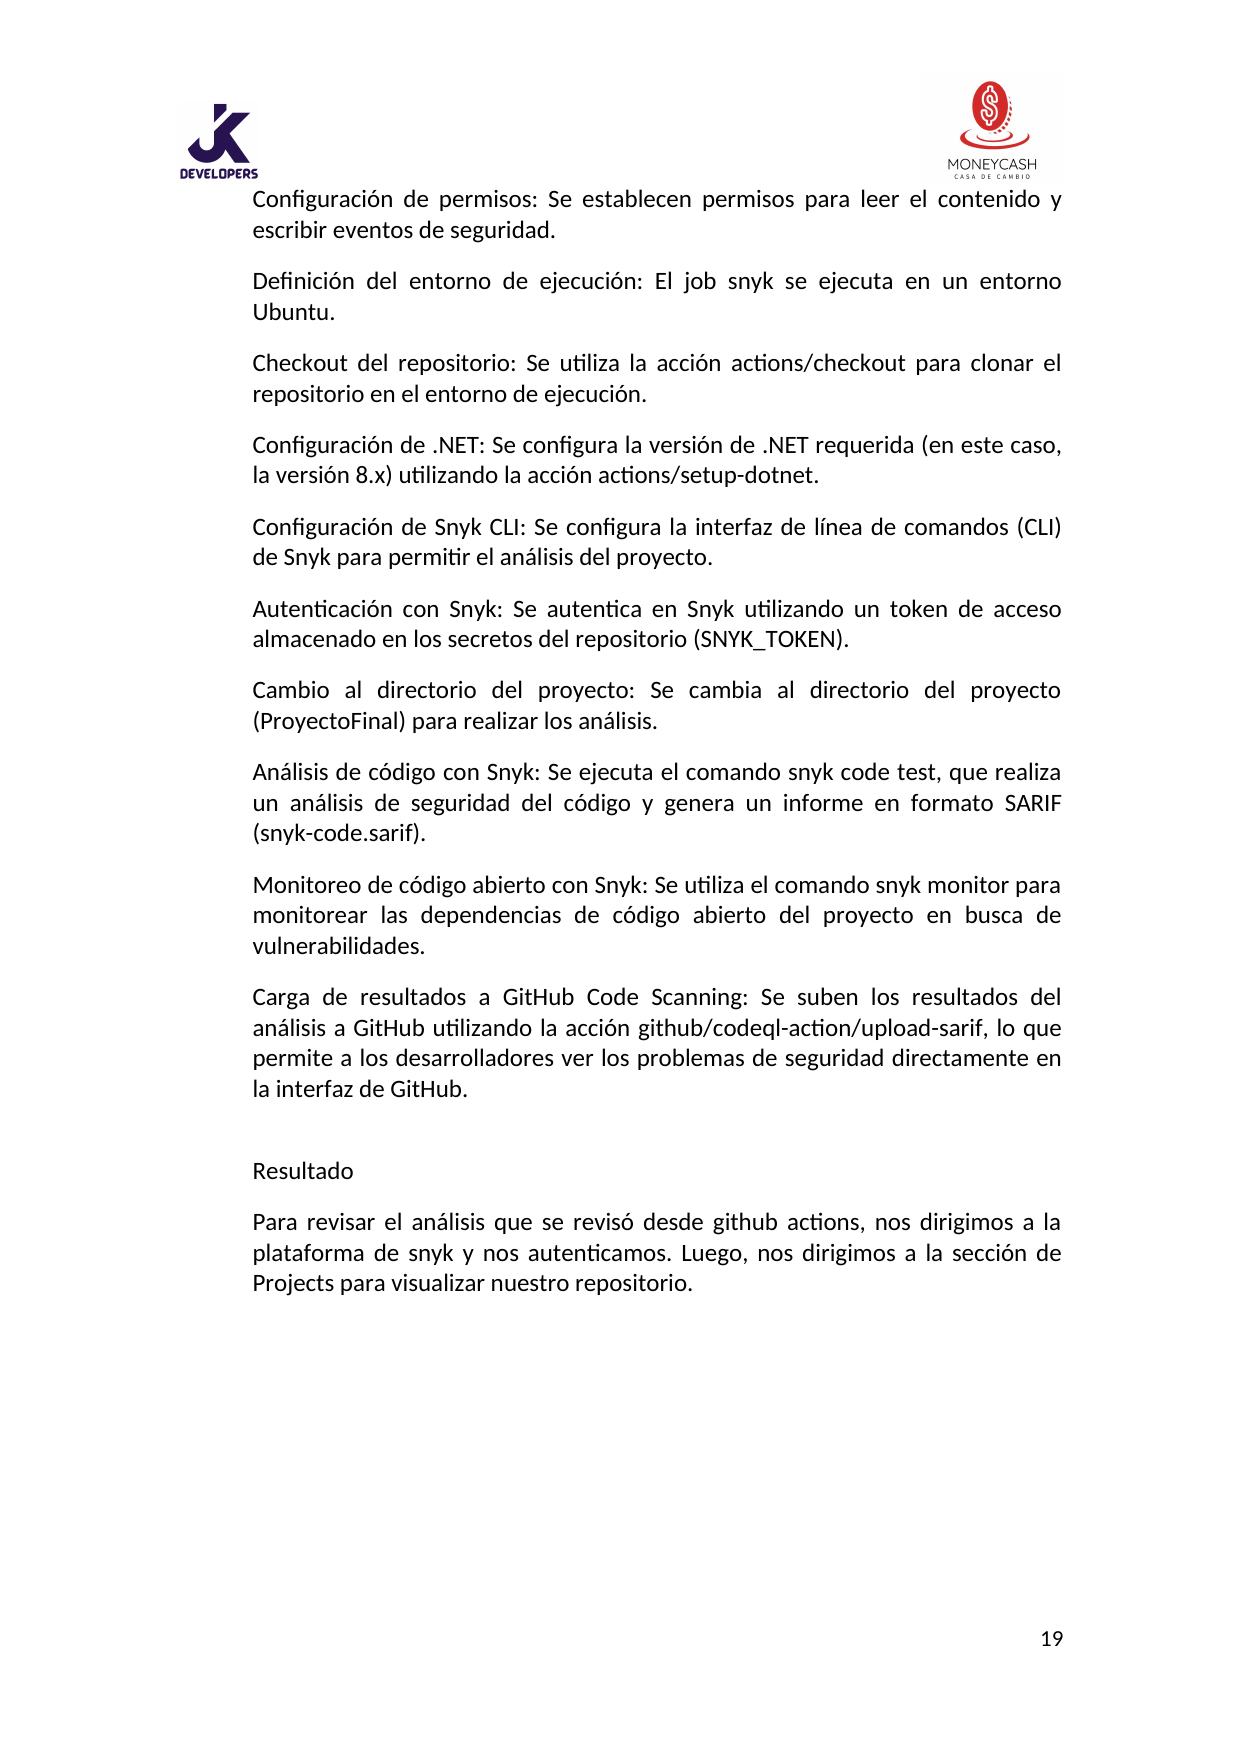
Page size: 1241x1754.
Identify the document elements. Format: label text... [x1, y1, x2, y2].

text Configuración de .NET: Se configura la versión de .NET requerida (en este caso, la versión 8.x) utilizando la acción actions/setup-dotnet. [252, 429, 1063, 490]
text Cambio al directorio del proyecto: Se cambia al directorio del proyecto (ProyectoFinal) para realizar los análisis. [252, 675, 1063, 736]
picture [177, 101, 261, 184]
text Para revisar el análisis que se revisó desde github actions, nos dirigimos a la plataforma de snyk y nos autenticamos. Luego, nos dirigimos a la sección de Projects para visualizar nuestro repositorio. [252, 1206, 1063, 1298]
picture [920, 73, 1063, 184]
text Configuración de permisos: Se establecen permisos para leer el contenido y escribir eventos de seguridad. [252, 183, 1063, 244]
text Análisis de código con Snyk: Se ejecuta el comando snyk code test, que realiza un análisis de seguridad del código y genera un informe en formato SARIF (snyk-code.sarif). [252, 757, 1063, 848]
text Checkout del repositorio: Se utiliza la acción actions/checkout para clonar el repositorio en el entorno de ejecución. [252, 347, 1063, 408]
text Autenticación con Snyk: Se autentica en Snyk utilizando un token de acceso almacenado en los secretos del repositorio (SNYK_TOKEN). [252, 593, 1063, 654]
text Resultado [252, 1155, 1063, 1185]
text Definición del entorno de ejecución: El job snyk se ejecuta en un entorno Ubuntu. [252, 265, 1063, 326]
text Monitoreo de código abierto con Snyk: Se utiliza el comando snyk monitor para monitorear las dependencias de código abierto del proyecto en busca de vulnerabilidades. [252, 869, 1063, 961]
text Carga de resultados a GitHub Code Scanning: Se suben los resultados del análisis a GitHub utilizando la acción github/codeql-action/upload-sarif, lo que permite a los desarrolladores ver los problemas de seguridad directamente en la interfaz de GitHub. [252, 981, 1063, 1103]
text Configuración de Snyk CLI: Se configura la interfaz de línea de comandos (CLI) de Snyk para permitir el análisis del proyecto. [252, 511, 1063, 572]
